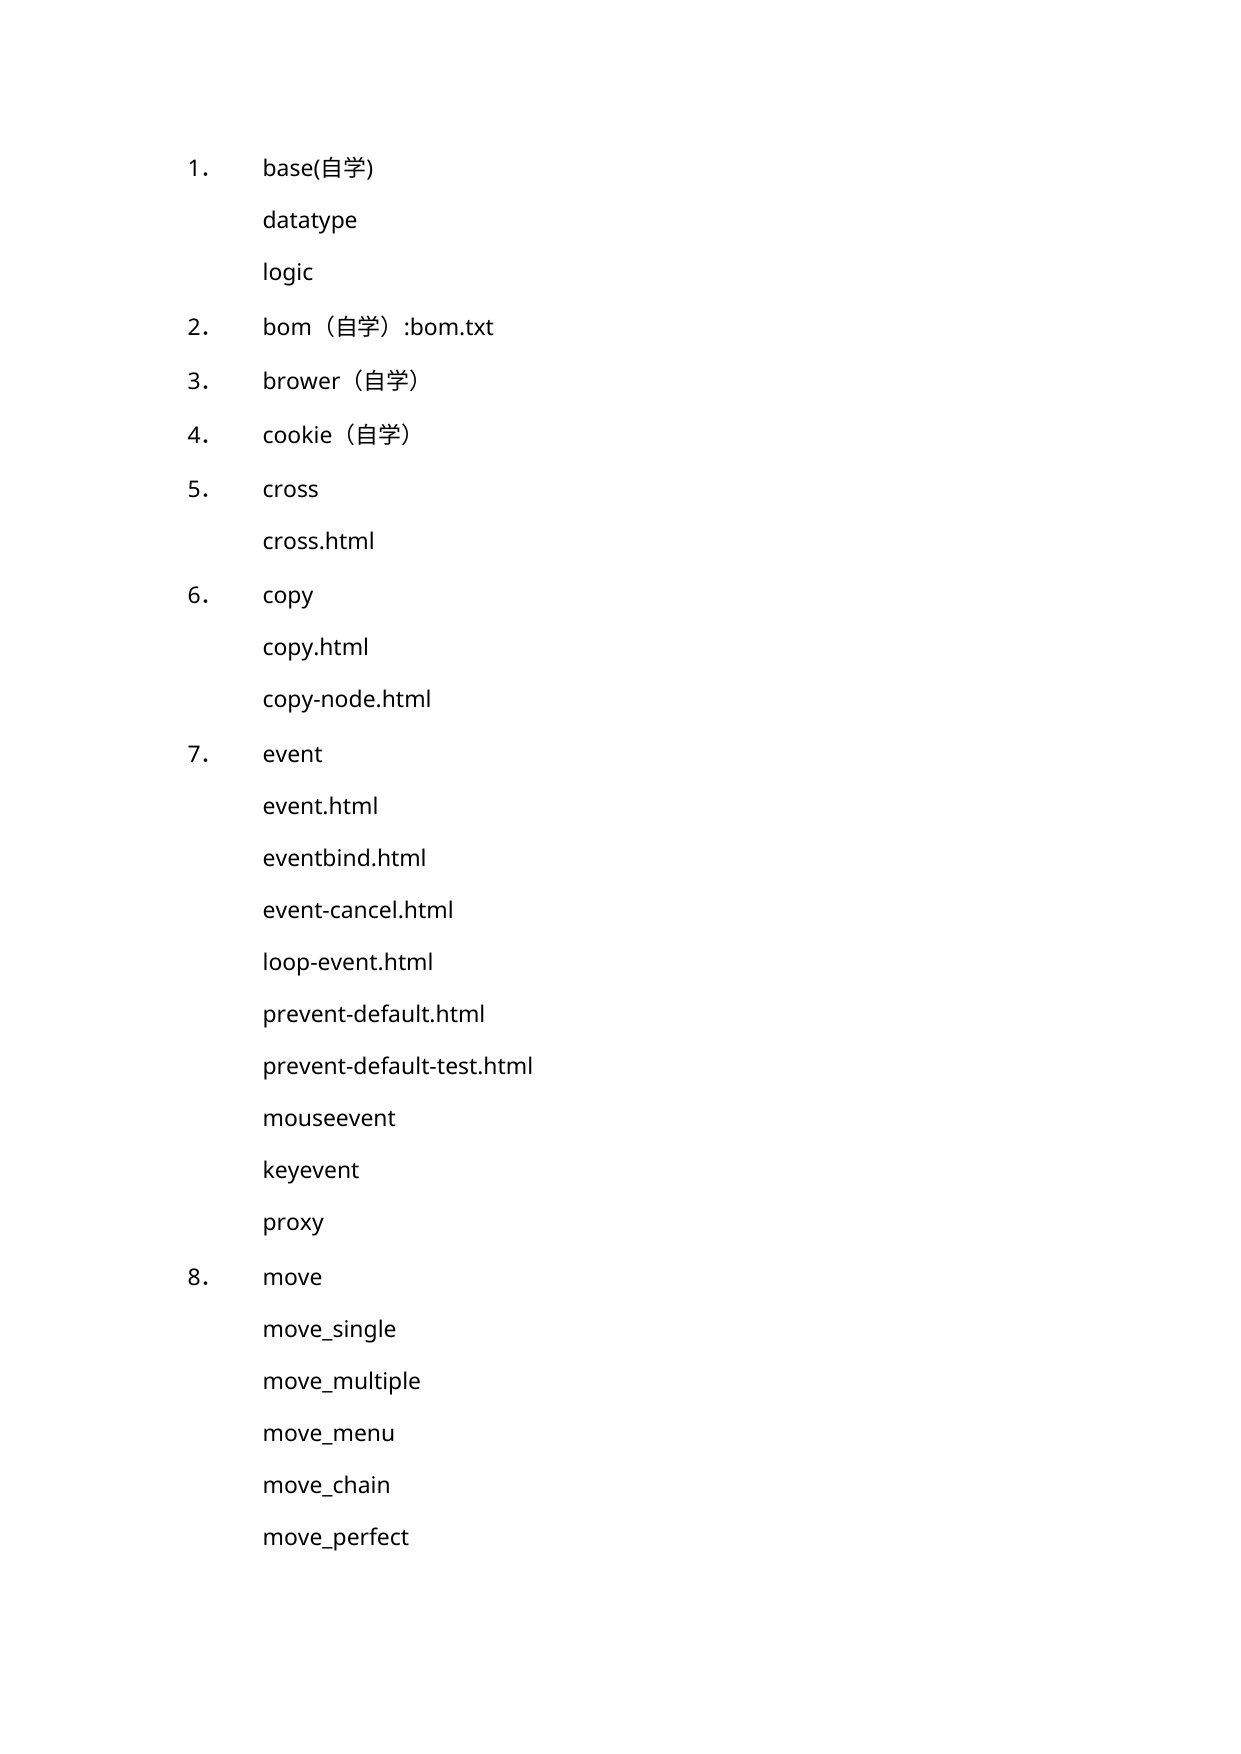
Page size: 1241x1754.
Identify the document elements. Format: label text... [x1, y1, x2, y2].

list event.html [262, 789, 1053, 821]
list move [187, 1258, 1053, 1292]
list cross [187, 471, 1053, 504]
list cross.html [262, 525, 1053, 556]
list proxy [262, 1206, 1053, 1237]
list base(自学) [187, 150, 1053, 183]
list keyevent [262, 1154, 1053, 1185]
list cookie（自学） [187, 417, 1053, 450]
list logic [262, 256, 1053, 287]
list prevent-default.html [262, 998, 1053, 1029]
list copy.html [262, 631, 1053, 662]
list move_chain [262, 1469, 1053, 1500]
list copy-node.html [262, 683, 1053, 714]
list event [187, 735, 1053, 769]
list move_multiple [262, 1364, 1053, 1396]
list brower（自学） [187, 362, 1053, 396]
list move_perfect [262, 1521, 1053, 1552]
list copy [187, 577, 1053, 610]
list event-cancel.html [262, 894, 1053, 925]
list eventbind.html [262, 842, 1053, 873]
list mouseevent [262, 1102, 1053, 1133]
list loop-event.html [262, 946, 1053, 977]
list move_single [262, 1312, 1053, 1344]
list bom（自学）:bom.txt [187, 308, 1053, 342]
list datatype [262, 204, 1053, 235]
list move_menu [262, 1417, 1053, 1448]
list prevent-default-test.html [262, 1050, 1053, 1081]
